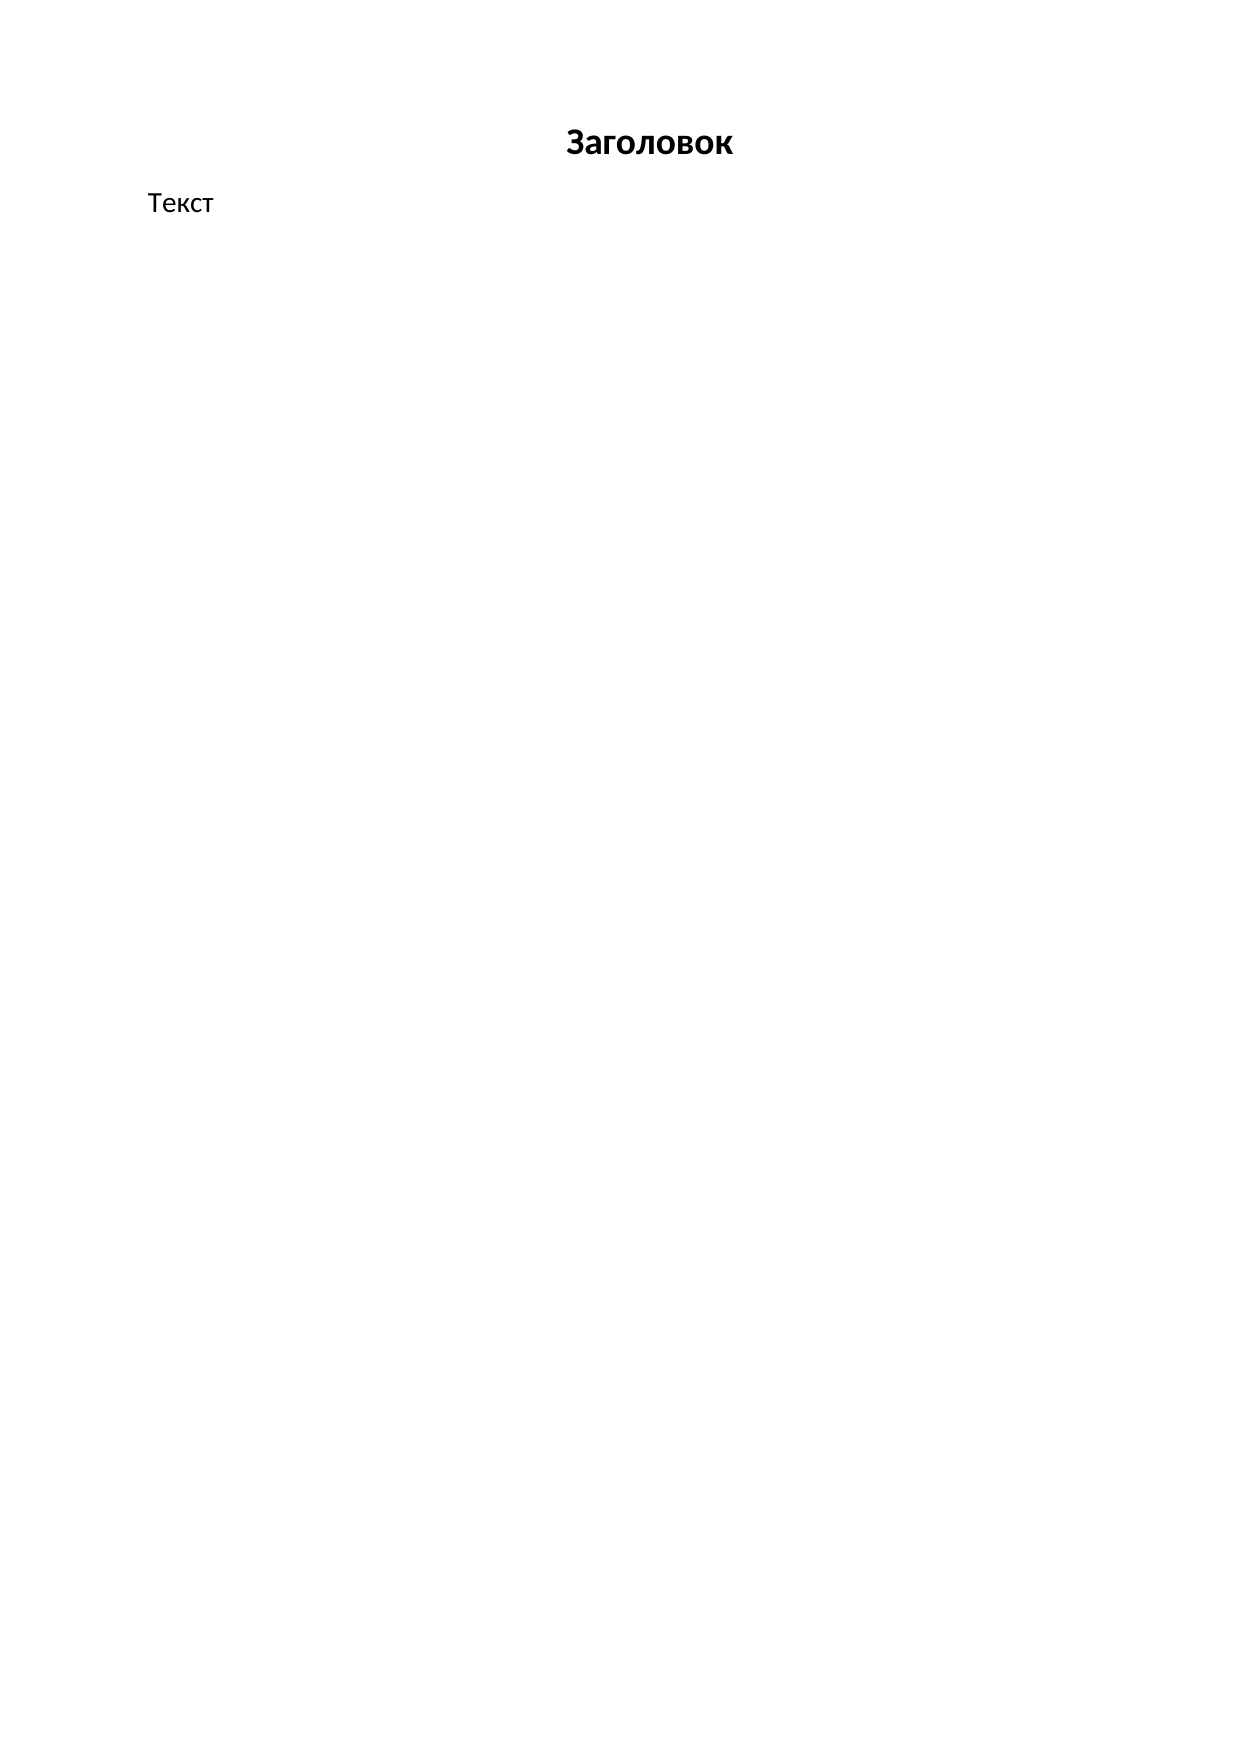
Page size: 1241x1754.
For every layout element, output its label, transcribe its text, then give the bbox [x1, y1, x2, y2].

text Текст [148, 184, 1152, 220]
text Заголовок [148, 118, 1152, 164]
